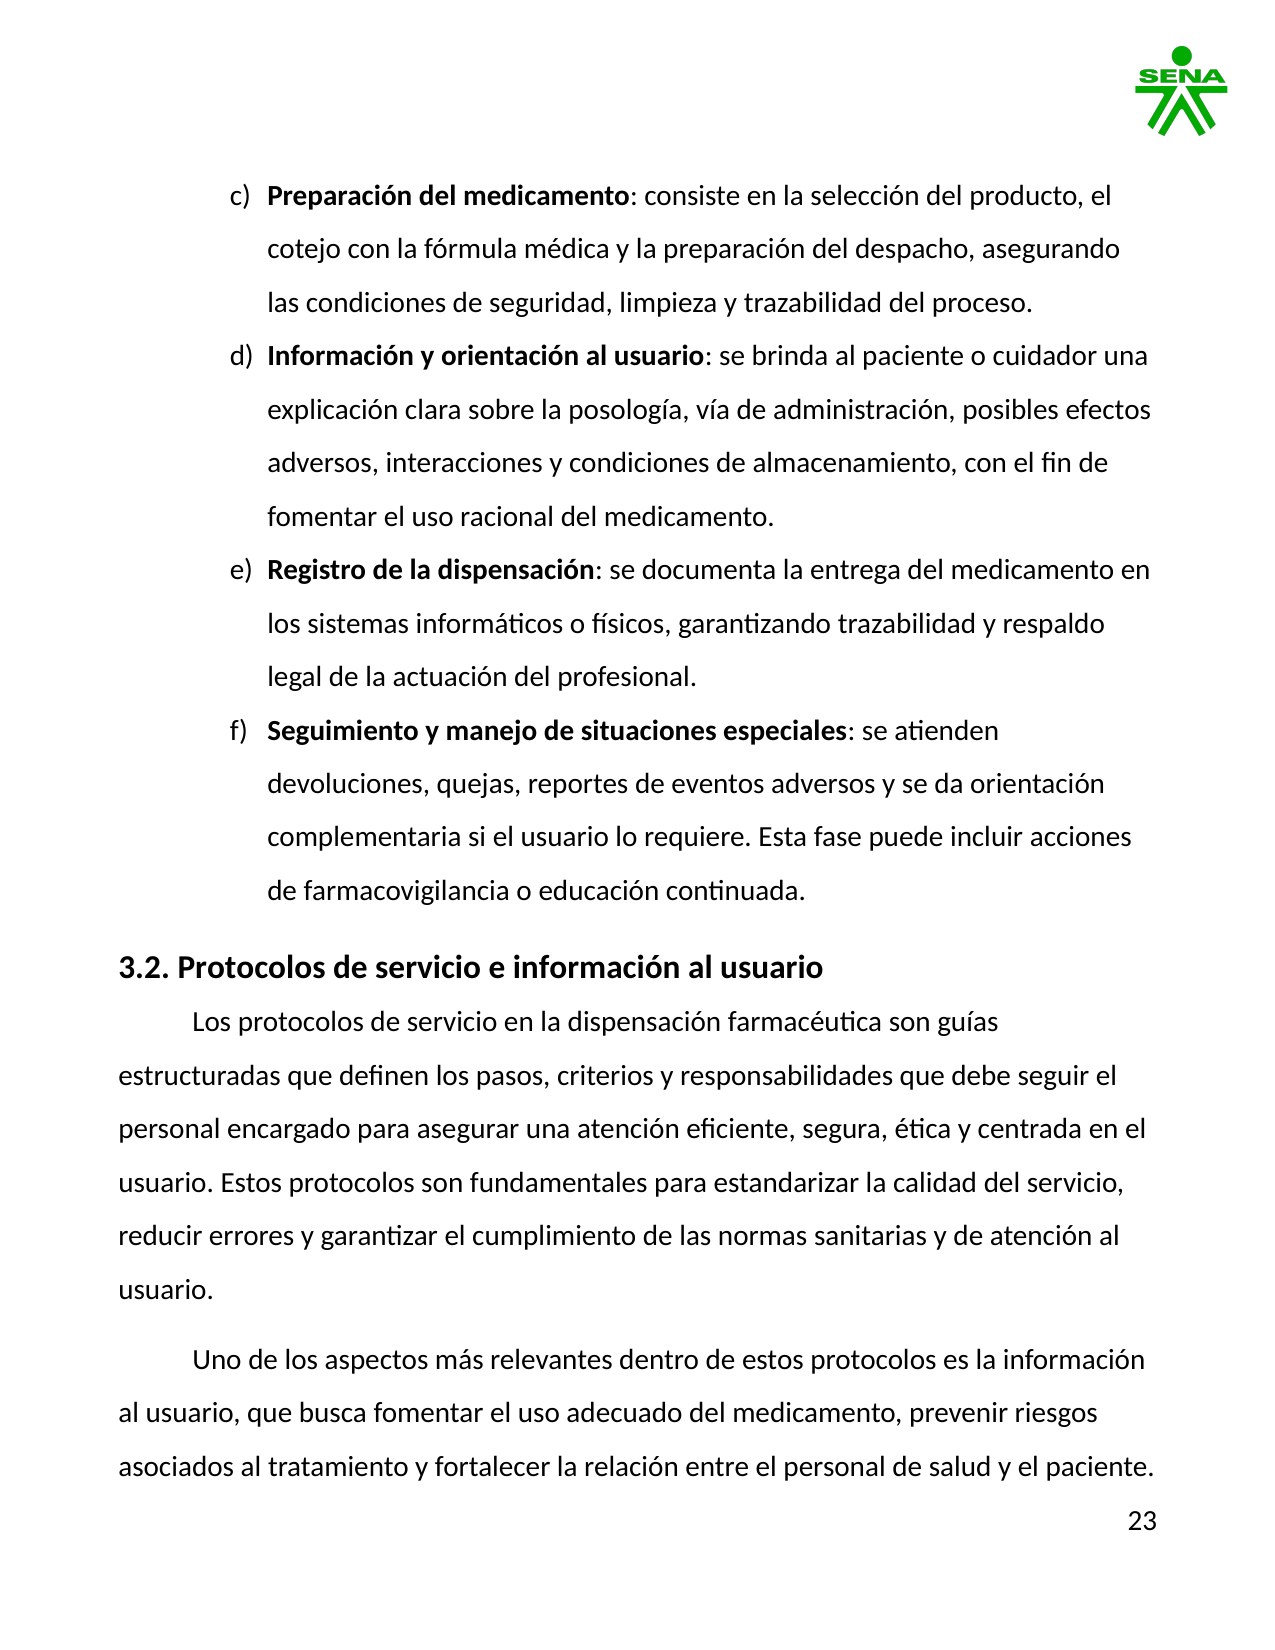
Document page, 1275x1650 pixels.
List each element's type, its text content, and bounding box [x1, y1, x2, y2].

picture [1135, 46, 1228, 136]
list Seguimiento y manejo de situaciones especiales: se atienden devoluciones, quejas, reportes de eventos adversos y se da orientación complementaria si el usuario lo requiere. Esta fase puede incluir acciones de farmacovigilancia o educación continuada. [229, 712, 1157, 907]
text Los protocolos de servicio en la dispensación farmacéutica son guías estructuradas que definen los pasos, criterios y responsabilidades que debe seguir el personal encargado para asegurar una atención eficiente, segura, ética y centrada en el usuario. Estos protocolos son fundamentales para estandarizar la calidad del servicio, reducir errores y garantizar el cumplimiento de las normas sanitarias y de atención al usuario. [118, 1003, 1157, 1306]
subtitle Protocolos de servicio e información al usuario [118, 946, 1157, 987]
list Preparación del medicamento: consiste en la selección del producto, el cotejo con la fórmula médica y la preparación del despacho, asegurando las condiciones de seguridad, limpieza y trazabilidad del proceso. [229, 177, 1157, 320]
text Uno de los aspectos más relevantes dentro de estos protocolos es la información al usuario, que busca fomentar el uso adecuado del medicamento, prevenir riesgos asociados al tratamiento y fortalecer la relación entre el personal de salud y el paciente. [118, 1341, 1157, 1483]
list Registro de la dispensación: se documenta la entrega del medicamento en los sistemas informáticos o físicos, garantizando trazabilidad y respaldo legal de la actuación del profesional. [229, 551, 1157, 694]
list Información y orientación al usuario: se brinda al paciente o cuidador una explicación clara sobre la posología, vía de administración, posibles efectos adversos, interacciones y condiciones de almacenamiento, con el fin de fomentar el uso racional del medicamento. [229, 337, 1157, 533]
